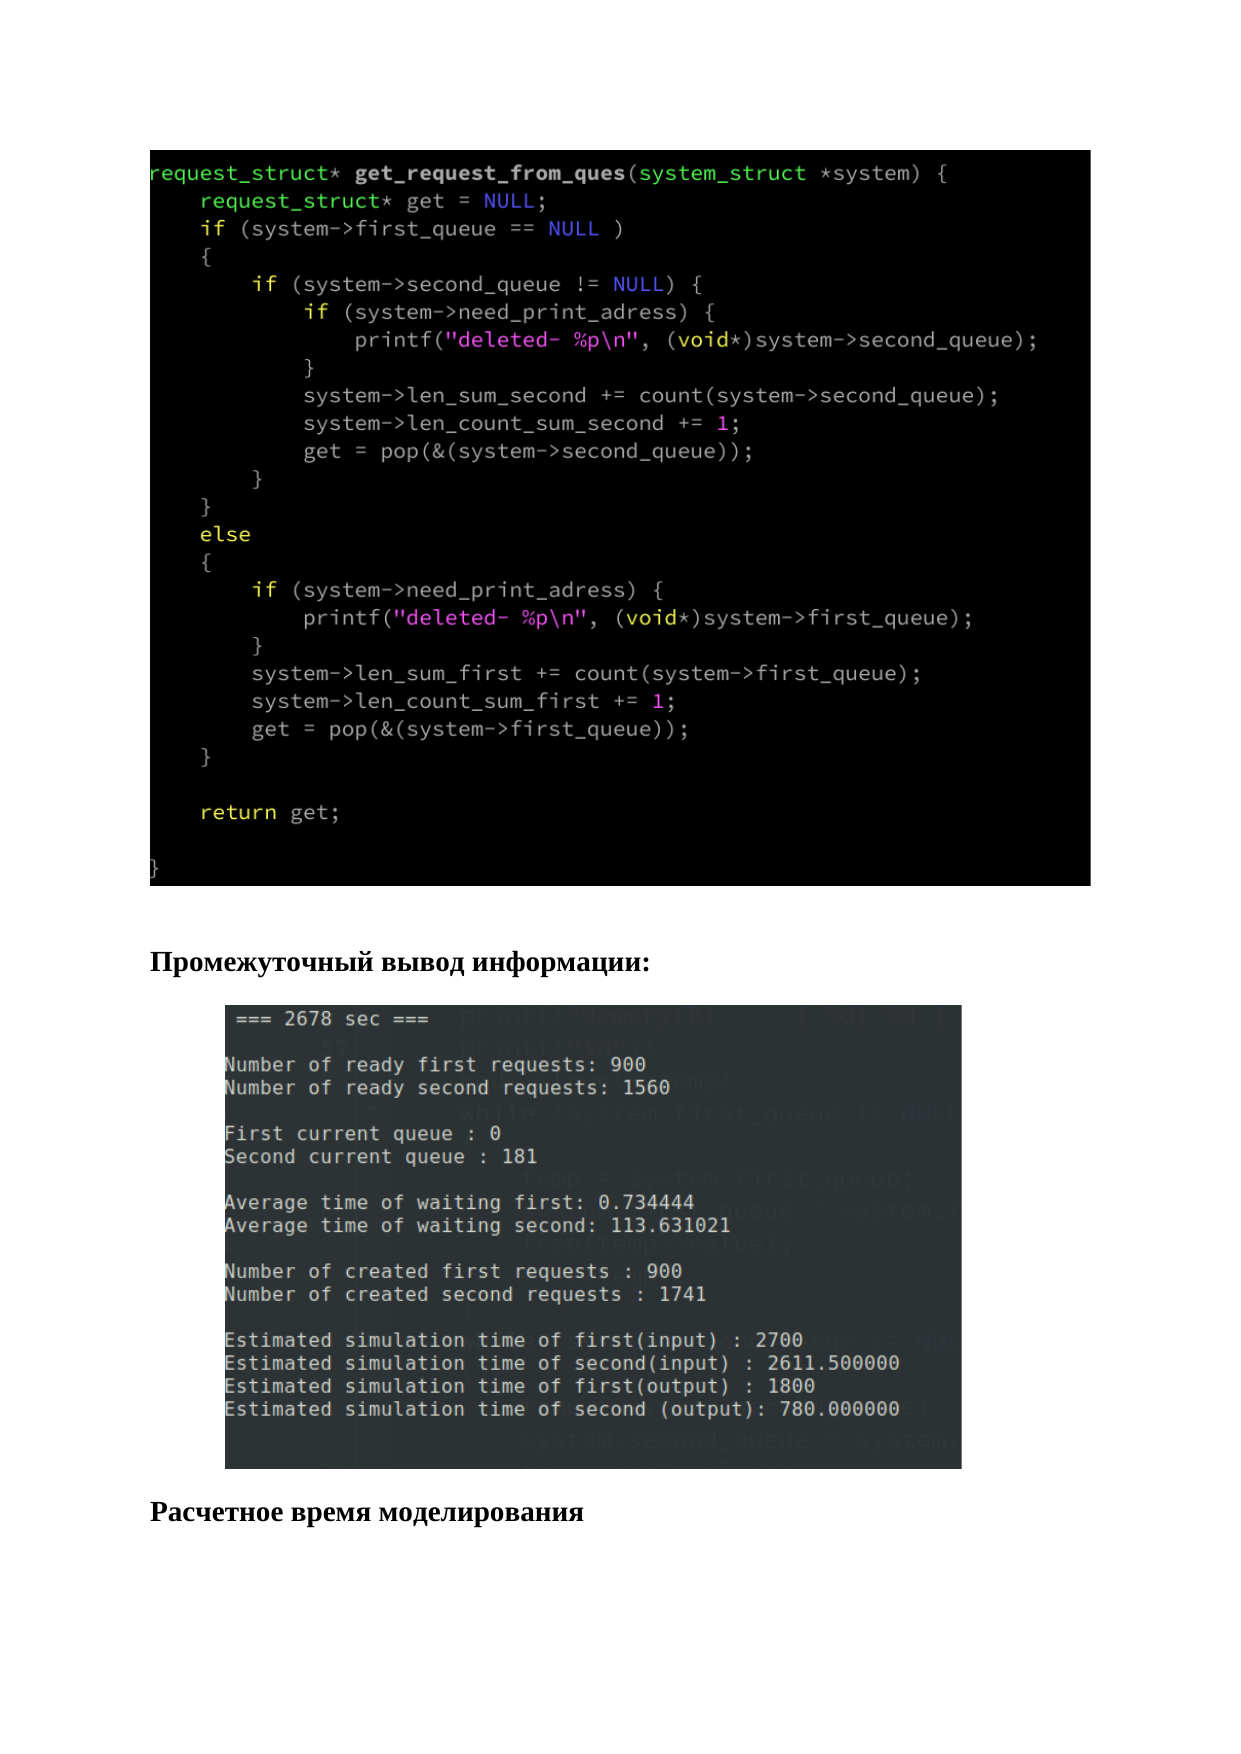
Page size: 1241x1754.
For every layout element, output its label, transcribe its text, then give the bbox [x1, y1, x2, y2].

picture [225, 1005, 962, 1469]
text Расчетное время моделирования [150, 1494, 1090, 1527]
picture [150, 150, 1091, 886]
text Промежуточный вывод информации: [150, 944, 1090, 977]
